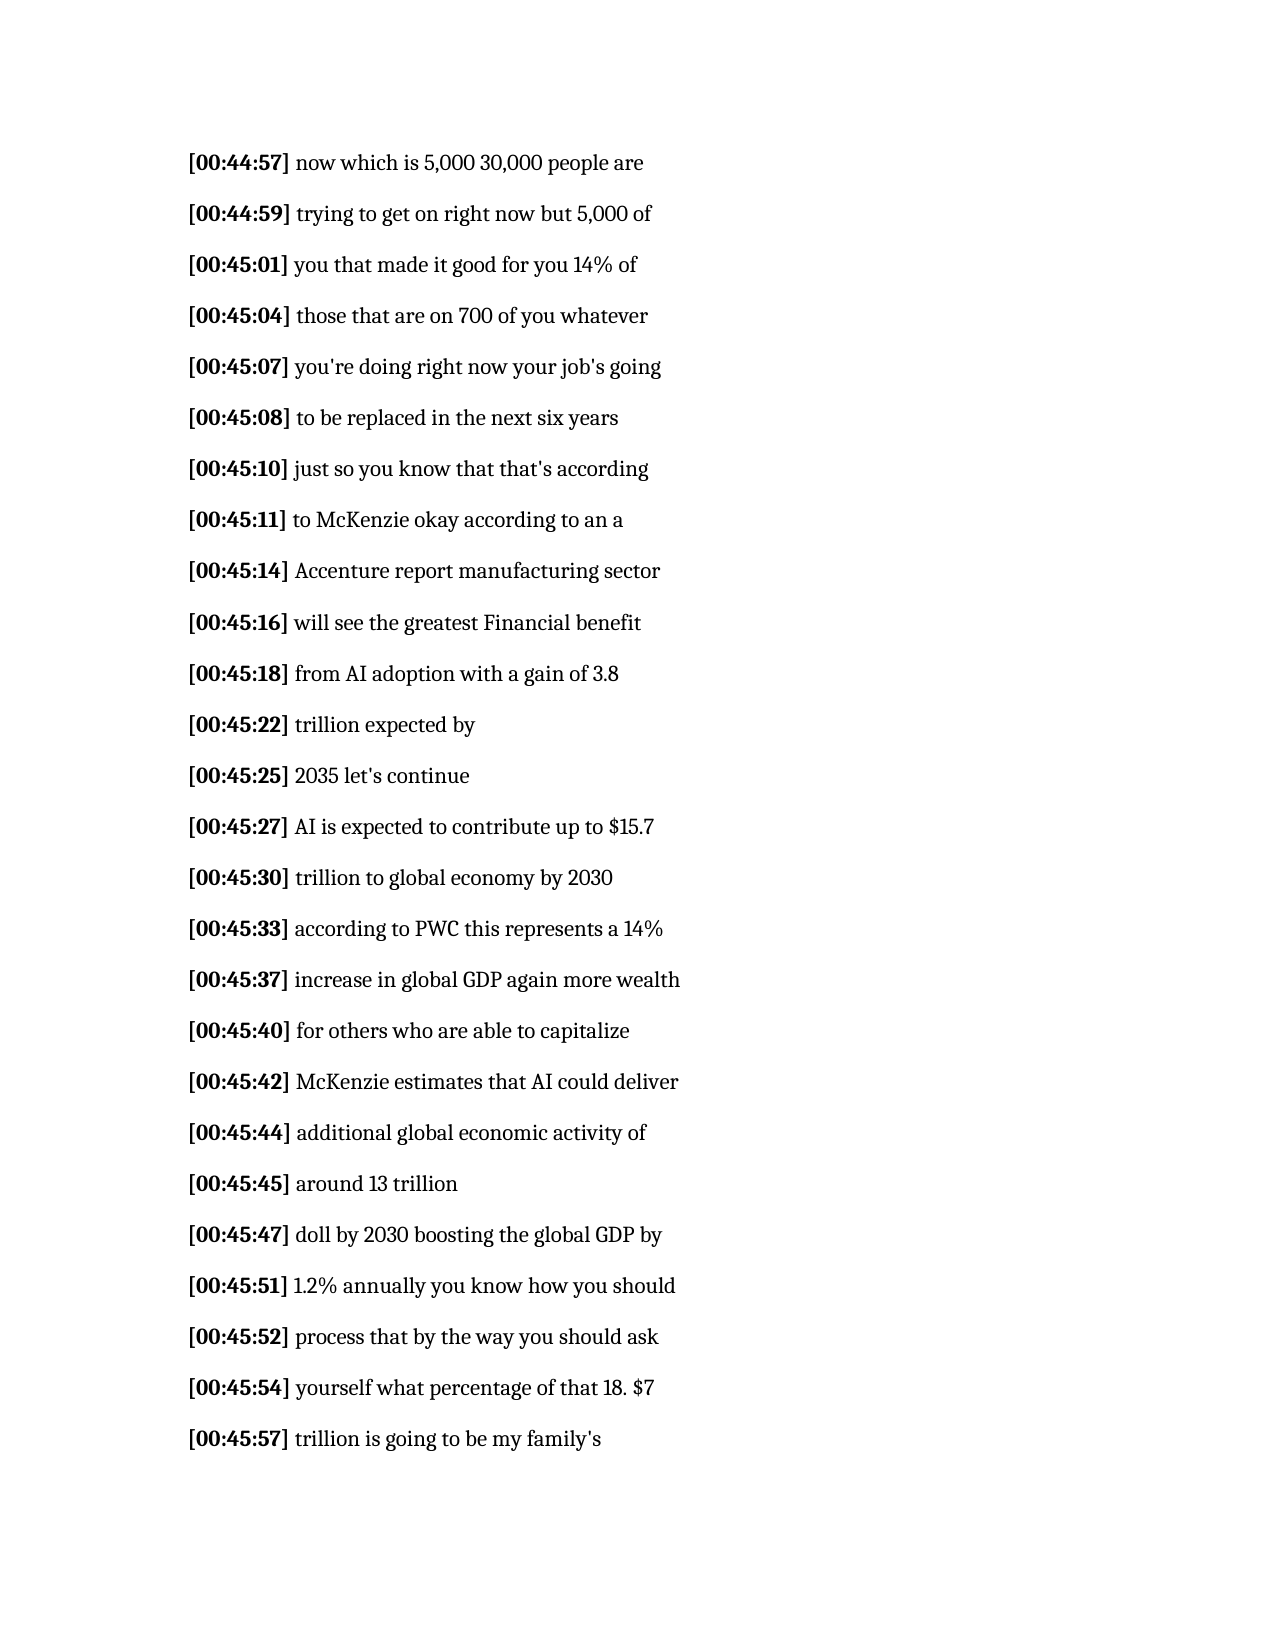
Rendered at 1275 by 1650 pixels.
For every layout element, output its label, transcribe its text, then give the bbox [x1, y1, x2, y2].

text [00:45:51] 1.2% annually you know how you should [187, 1273, 1087, 1299]
text [00:44:59] trying to get on right now but 5,000 of [187, 201, 1087, 227]
text [00:44:57] now which is 5,000 30,000 people are [187, 150, 1087, 176]
text [00:45:18] from AI adoption with a gain of 3.8 [187, 660, 1087, 687]
text [00:45:42] McKenzie estimates that AI could deliver [187, 1069, 1087, 1095]
text [00:45:16] will see the greatest Financial benefit [187, 609, 1087, 636]
text [00:45:22] trillion expected by [187, 711, 1087, 738]
text [00:45:30] trillion to global economy by 2030 [187, 864, 1087, 891]
text [00:45:57] trillion is going to be my family's [187, 1426, 1087, 1452]
text [00:45:45] around 13 trillion [187, 1171, 1087, 1197]
text [00:45:54] yourself what percentage of that 18. $7 [187, 1375, 1087, 1401]
text [00:45:07] you're doing right now your job's going [187, 354, 1087, 381]
text [00:45:08] to be replaced in the next six years [187, 405, 1087, 432]
text [00:45:04] those that are on 700 of you whatever [187, 303, 1087, 329]
text [00:45:40] for others who are able to capitalize [187, 1018, 1087, 1044]
text [00:45:01] you that made it good for you 14% of [187, 252, 1087, 278]
text [00:45:37] increase in global GDP again more wealth [187, 967, 1087, 993]
text [00:45:52] process that by the way you should ask [187, 1324, 1087, 1350]
text [00:45:27] AI is expected to contribute up to $15.7 [187, 813, 1087, 840]
text [00:45:33] according to PWC this represents a 14% [187, 916, 1087, 942]
text [00:45:14] Accenture report manufacturing sector [187, 558, 1087, 585]
text [00:45:25] 2035 let's continue [187, 762, 1087, 789]
text [00:45:44] additional global economic activity of [187, 1120, 1087, 1146]
text [00:45:11] to McKenzie okay according to an a [187, 507, 1087, 534]
text [00:45:10] just so you know that that's according [187, 456, 1087, 483]
text [00:45:47] doll by 2030 boosting the global GDP by [187, 1222, 1087, 1248]
